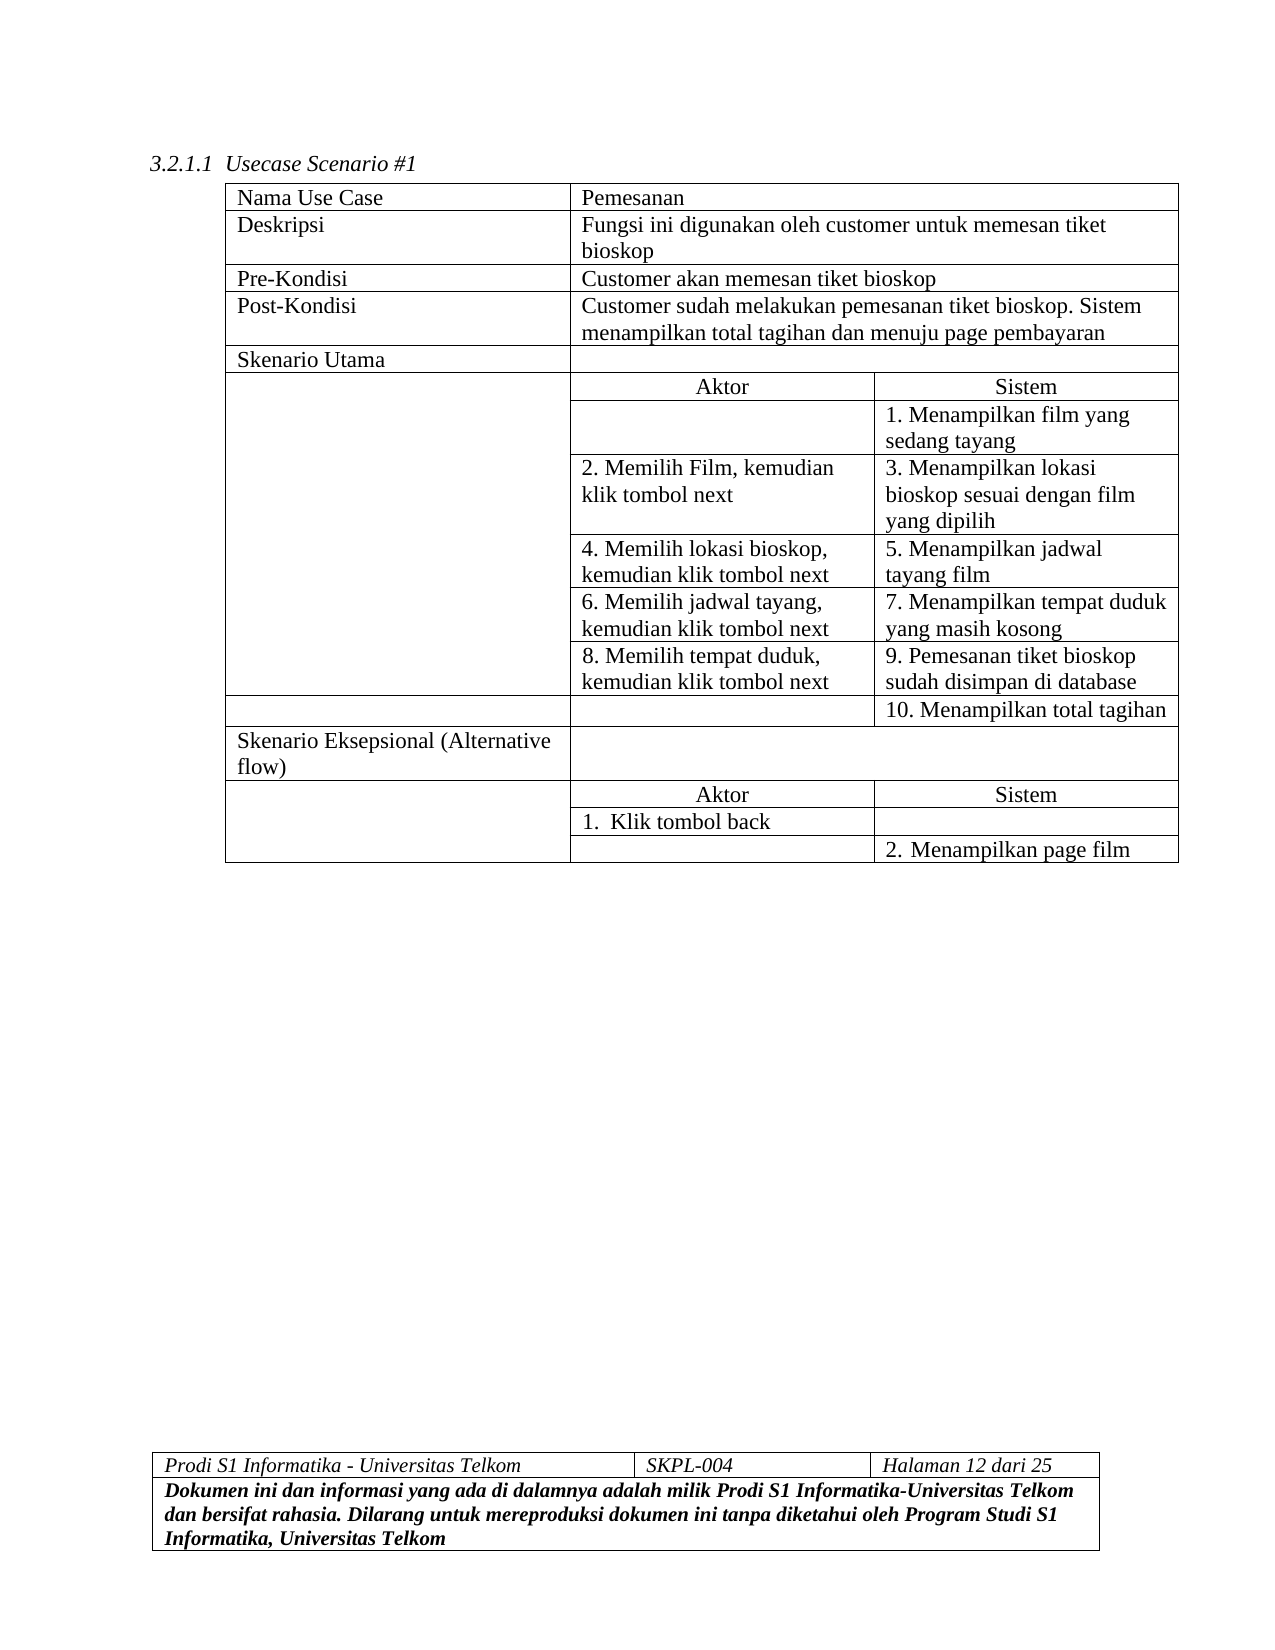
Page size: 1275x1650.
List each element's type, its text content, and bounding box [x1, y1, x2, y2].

table_cell Menampilkan page film [875, 836, 1178, 862]
table_cell Klik tombol back [571, 808, 874, 834]
table_cell Customer sudah melakukan pemesanan tiket bioskop. Sistem menampilkan total tagihan dan menuju page pembayaran [571, 292, 1178, 345]
table_cell [571, 836, 874, 862]
table_cell 10. Menampilkan total tagihan [875, 696, 1178, 726]
table_cell Post-Kondisi [226, 292, 570, 345]
table_cell Deskripsi [226, 211, 570, 264]
table_cell 2. Memilih Film, kemudian klik tombol next [571, 455, 874, 533]
table_cell [875, 808, 1178, 834]
table_cell Skenario Eksepsional (Alternative flow) [226, 727, 570, 780]
table_cell [226, 696, 570, 726]
table_cell Aktor [571, 373, 874, 400]
table_cell Sistem [875, 373, 1178, 400]
table_header Pemesanan [571, 184, 1178, 210]
table_cell Fungsi ini digunakan oleh customer untuk memesan tiket bioskop [571, 211, 1178, 264]
table_cell Pre-Kondisi [226, 265, 570, 291]
table_cell [226, 781, 570, 862]
table_cell [226, 373, 570, 695]
table_header Nama Use Case [226, 184, 570, 210]
table_cell Sistem [875, 781, 1178, 807]
subtitle Usecase Scenario #1 [150, 150, 1125, 176]
table_cell Skenario Utama [226, 346, 570, 372]
table_cell Aktor [571, 781, 874, 807]
table_cell 6. Memilih jadwal tayang, kemudian klik tombol next [571, 588, 874, 641]
table_cell [571, 346, 1178, 372]
table_cell 9. Pemesanan tiket bioskop sudah disimpan di database [875, 642, 1178, 695]
table_cell [571, 401, 874, 453]
table_cell 4. Memilih lokasi bioskop, kemudian klik tombol next [571, 535, 874, 587]
table_cell 3. Menampilkan lokasi bioskop sesuai dengan film yang dipilih [875, 455, 1178, 533]
table_cell [571, 696, 874, 726]
table_cell [571, 727, 1178, 780]
table_cell 7. Menampilkan tempat duduk yang masih kosong [875, 588, 1178, 641]
table_cell Customer akan memesan tiket bioskop [571, 265, 1178, 291]
table_cell 1. Menampilkan film yang sedang tayang [875, 401, 1178, 453]
table_cell 8. Memilih tempat duduk, kemudian klik tombol next [571, 642, 874, 695]
table_cell 5. Menampilkan jadwal tayang film [875, 535, 1178, 587]
